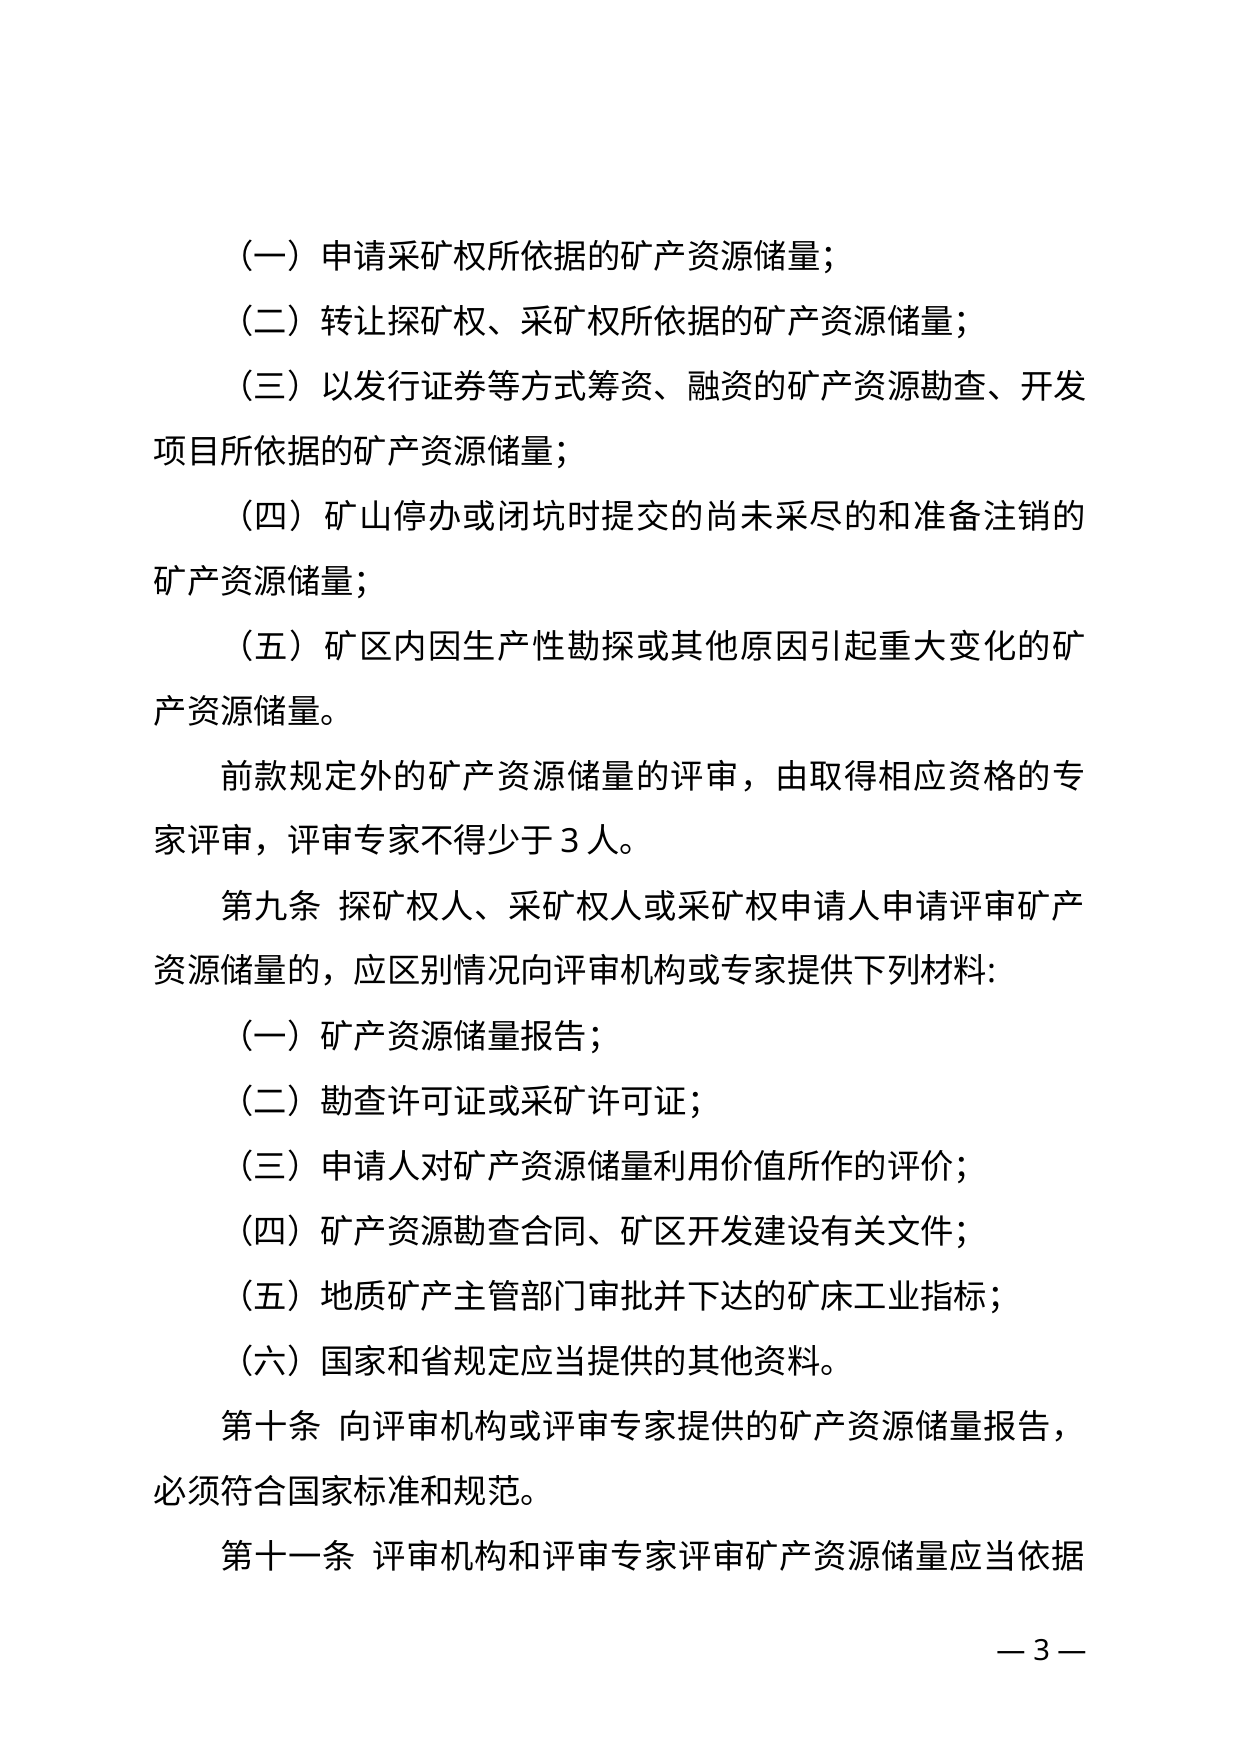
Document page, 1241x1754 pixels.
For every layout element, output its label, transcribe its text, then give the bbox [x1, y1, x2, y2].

text （一）矿产资源储量报告； [153, 1001, 1087, 1066]
text （一）申请采矿权所依据的矿产资源储量； [153, 221, 1087, 286]
text （五）地质矿产主管部门审批并下达的矿床工业指标； [153, 1261, 1087, 1326]
text （四）矿山停办或闭坑时提交的尚未采尽的和准备注销的矿产资源储量； [153, 481, 1087, 611]
text 第十条 向评审机构或评审专家提供的矿产资源储量报告，必须符合国家标准和规范。 [153, 1391, 1087, 1521]
text （四）矿产资源勘查合同、矿区开发建设有关文件； [153, 1196, 1087, 1261]
text 前款规定外的矿产资源储量的评审，由取得相应资格的专家评审，评审专家不得少于3人。 [153, 741, 1087, 871]
text （六）国家和省规定应当提供的其他资料。 [153, 1326, 1087, 1391]
text （二）转让探矿权、采矿权所依据的矿产资源储量； [153, 286, 1087, 351]
text （三）申请人对矿产资源储量利用价值所作的评价； [153, 1131, 1087, 1196]
text （五）矿区内因生产性勘探或其他原因引起重大变化的矿产资源储量。 [153, 611, 1087, 741]
text （二）勘查许可证或采矿许可证； [153, 1066, 1087, 1131]
text （三）以发行证券等方式筹资、融资的矿产资源勘查、开发项目所依据的矿产资源储量； [153, 351, 1087, 481]
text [153, 1521, 1087, 1586]
text 第九条 探矿权人、采矿权人或采矿权申请人申请评审矿产资源储量的，应区别情况向评审机构或专家提供下列材料: [153, 871, 1087, 1001]
